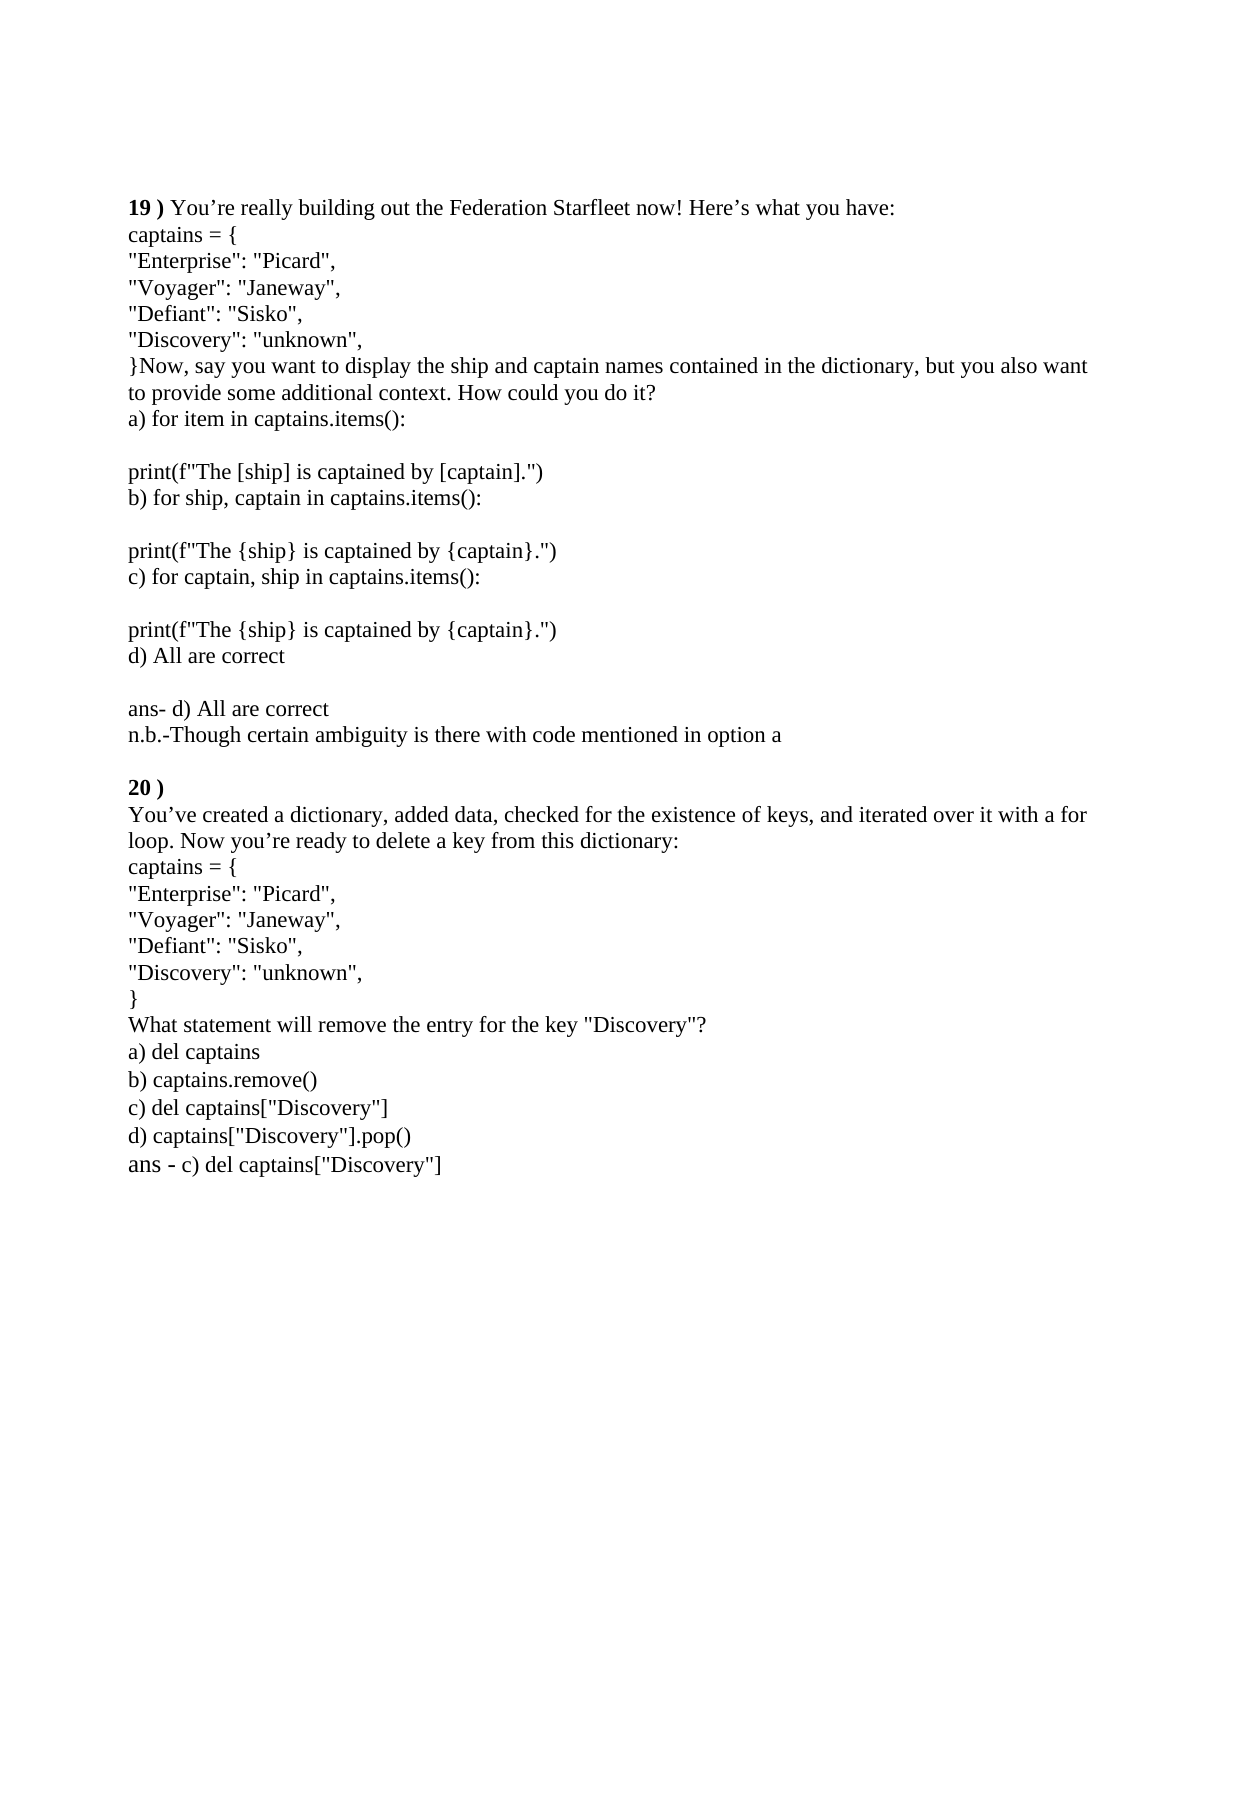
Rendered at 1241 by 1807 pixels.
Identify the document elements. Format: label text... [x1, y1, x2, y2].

text captains = { [128, 221, 1094, 247]
text ans- d) All are correct [128, 695, 1094, 722]
text You’ve created a dictionary, added data, checked for the existence of keys, and iterated over it with a for loop. Now you’re ready to delete a key from this dictionary: [128, 801, 1094, 853]
text }Now, say you want to display the ship and captain names contained in the dictionary, but you also want to provide some additional context. How could you do it? [128, 353, 1094, 405]
text "Voyager": "Janeway", [128, 273, 1094, 300]
text c) del captains["Discovery"] [128, 1094, 1094, 1121]
text print(f"The [ship] is captained by [captain].") [128, 458, 1094, 484]
text "Discovery": "unknown", [128, 326, 1094, 353]
text "Voyager": "Janeway", [128, 906, 1094, 932]
text captains = { [128, 853, 1094, 880]
text 20 ) [128, 774, 1094, 801]
text b) captains.remove() [128, 1066, 1094, 1092]
text "Enterprise": "Picard", [128, 247, 1094, 273]
text a) for item in captains.items(): [128, 405, 1094, 432]
text print(f"The {ship} is captained by {captain}.") [128, 616, 1094, 642]
text print(f"The {ship} is captained by {captain}.") [128, 537, 1094, 563]
text b) for ship, captain in captains.items(): [128, 484, 1094, 511]
text c) for captain, ship in captains.items(): [128, 563, 1094, 590]
text "Defiant": "Sisko", [128, 300, 1094, 326]
text d) All are correct [128, 642, 1094, 669]
text } [128, 985, 1094, 1011]
text d) captains["Discovery"].pop() [128, 1122, 1094, 1149]
text "Defiant": "Sisko", [128, 932, 1094, 959]
text "Discovery": "unknown", [128, 959, 1094, 985]
text "Enterprise": "Picard", [128, 880, 1094, 906]
text a) del captains [128, 1038, 1094, 1064]
text ans - c) del captains["Discovery"] [128, 1149, 1094, 1178]
text 19 ) You’re really building out the Federation Starfleet now! Here’s what you have: [128, 194, 1094, 221]
text What statement will remove the entry for the key "Discovery"? [128, 1011, 1094, 1038]
text n.b.-Though certain ambiguity is there with code mentioned in option a [128, 722, 1094, 748]
